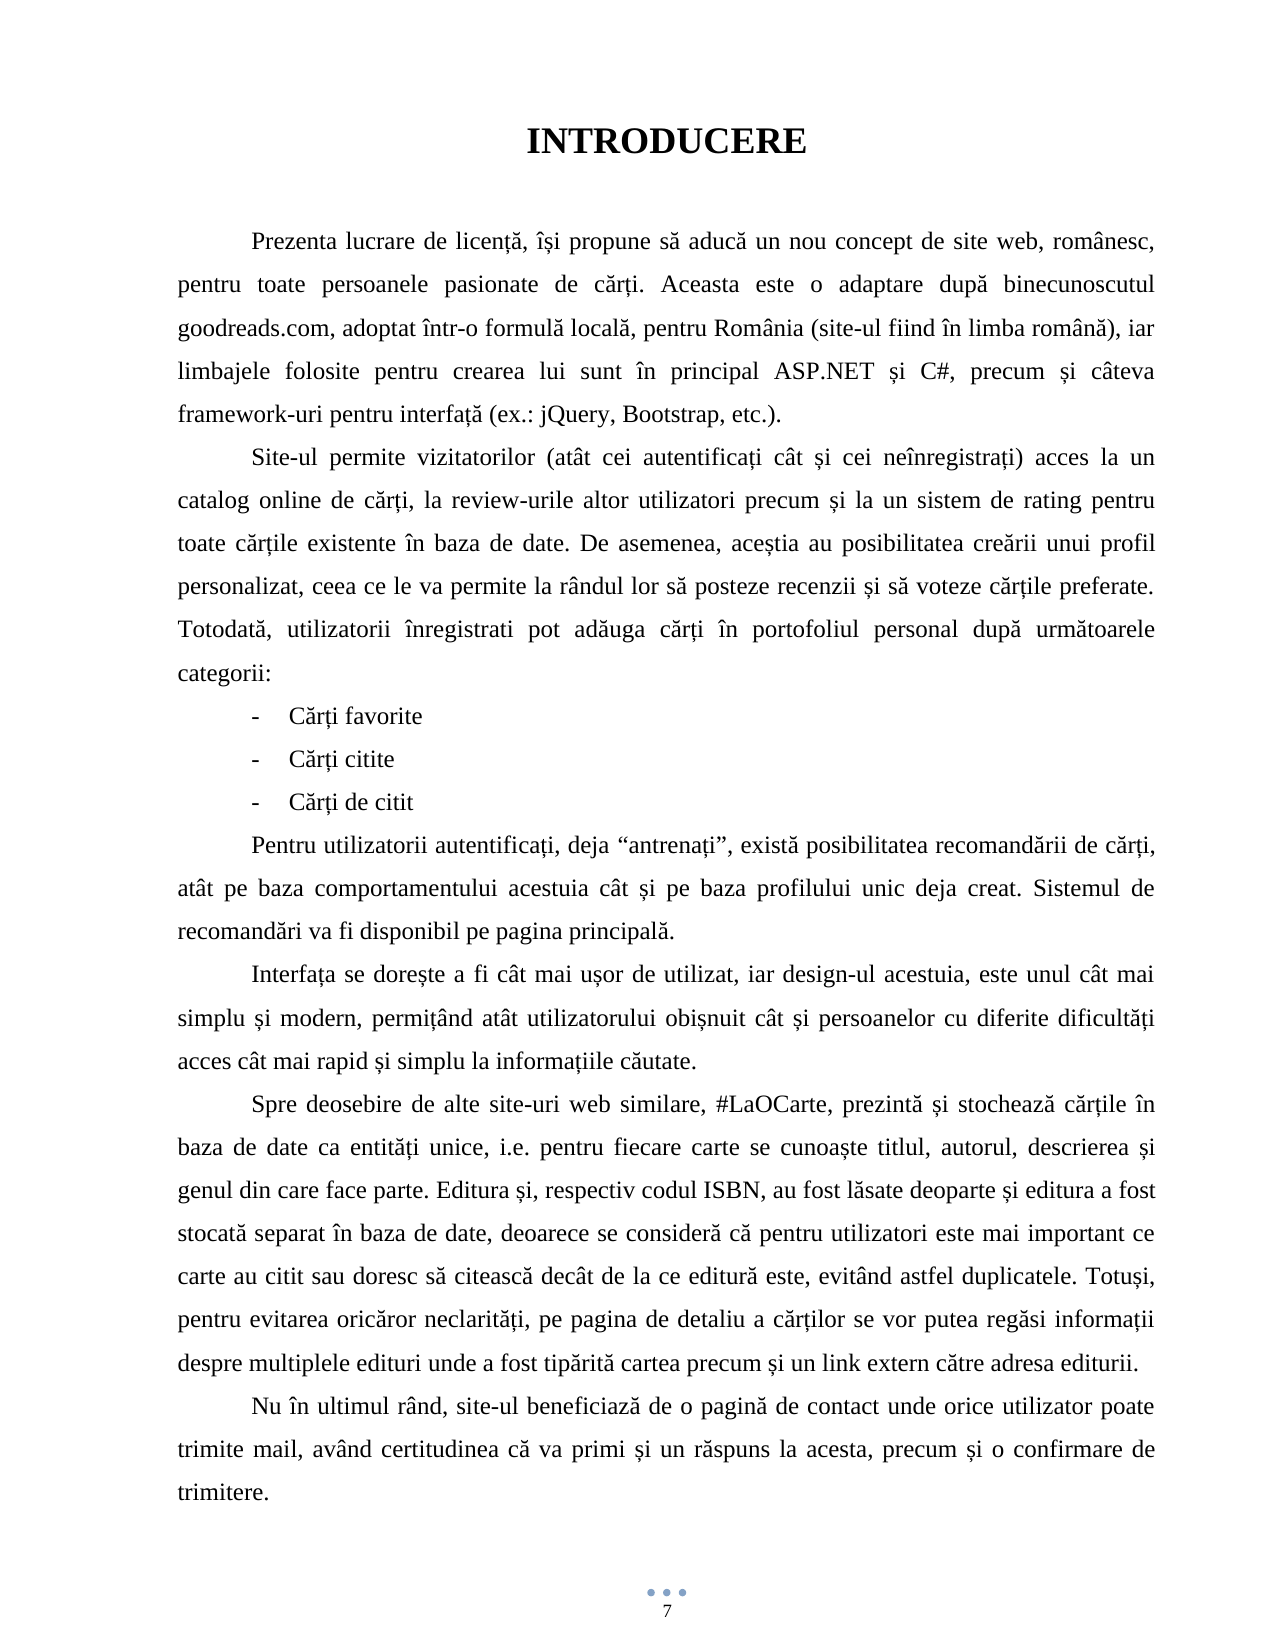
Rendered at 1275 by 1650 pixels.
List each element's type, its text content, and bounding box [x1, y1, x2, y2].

text Site-ul permite vizitatorilor (atât cei autentificați cât și cei neînregistrați) acces la un catalog online de cărți, la review-urile altor utilizatori precum și la un sistem de rating pentru toate cărțile existente în baza de date. De asemenea, aceștia au posibilitatea creării unui profil personalizat, ceea ce le va permite la rândul lor să posteze recenzii și să voteze cărțile preferate. Totodată, utilizatorii înregistrati pot adăuga cărți în portofoliul personal după următoarele categorii: [177, 442, 1156, 686]
list Cărți de citit [251, 787, 1156, 816]
list Cărți favorite [251, 701, 1156, 729]
list Cărți citite [251, 744, 1156, 773]
text Pentru utilizatorii autentificați, deja “antrenați”, există posibilitatea recomandării de cărți, atât pe baza comportamentului acestuia cât și pe baza profilului unic deja creat. Sistemul de recomandări va fi disponibil pe pagina principală. [177, 830, 1156, 945]
text Prezenta lucrare de licență, își propune să aducă un nou concept de site web, românesc, pentru toate persoanele pasionate de cărți. Aceasta este o adaptare după binecunoscutul goodreads.com, adoptat într-o formulă locală, pentru România (site-ul fiind în limba română), iar limbajele folosite pentru crearea lui sunt în principal ASP.NET și C#, precum și câteva framework-uri pentru interfață (ex.: jQuery, Bootstrap, etc.). [177, 226, 1156, 428]
text INTRODUCERE [177, 118, 1156, 162]
text Spre deosebire de alte site-uri web similare, #LaOCarte, prezintă și stochează cărțile în baza de date ca entități unice, i.e. pentru fiecare carte se cunoaște titlul, autorul, descrierea și genul din care face parte. Editura și, respectiv codul ISBN, au fost lăsate deoparte și editura a fost stocată separat în baza de date, deoarece se consideră că pentru utilizatori este mai important ce carte au citit sau doresc să citească decât de la ce editură este, evitând astfel duplicatele. Totuși, pentru evitarea oricăror neclarități, pe pagina de detaliu a cărților se vor putea regăsi informații despre multiplele edituri unde a fost tipărită cartea precum și un link extern către adresa editurii. [177, 1089, 1156, 1376]
text Interfața se dorește a fi cât mai ușor de utilizat, iar design-ul acestuia, este unul cât mai simplu și modern, permițând atât utilizatorului obișnuit cât și persoanelor cu diferite dificultăți acces cât mai rapid și simplu la informațiile căutate. [177, 959, 1156, 1074]
